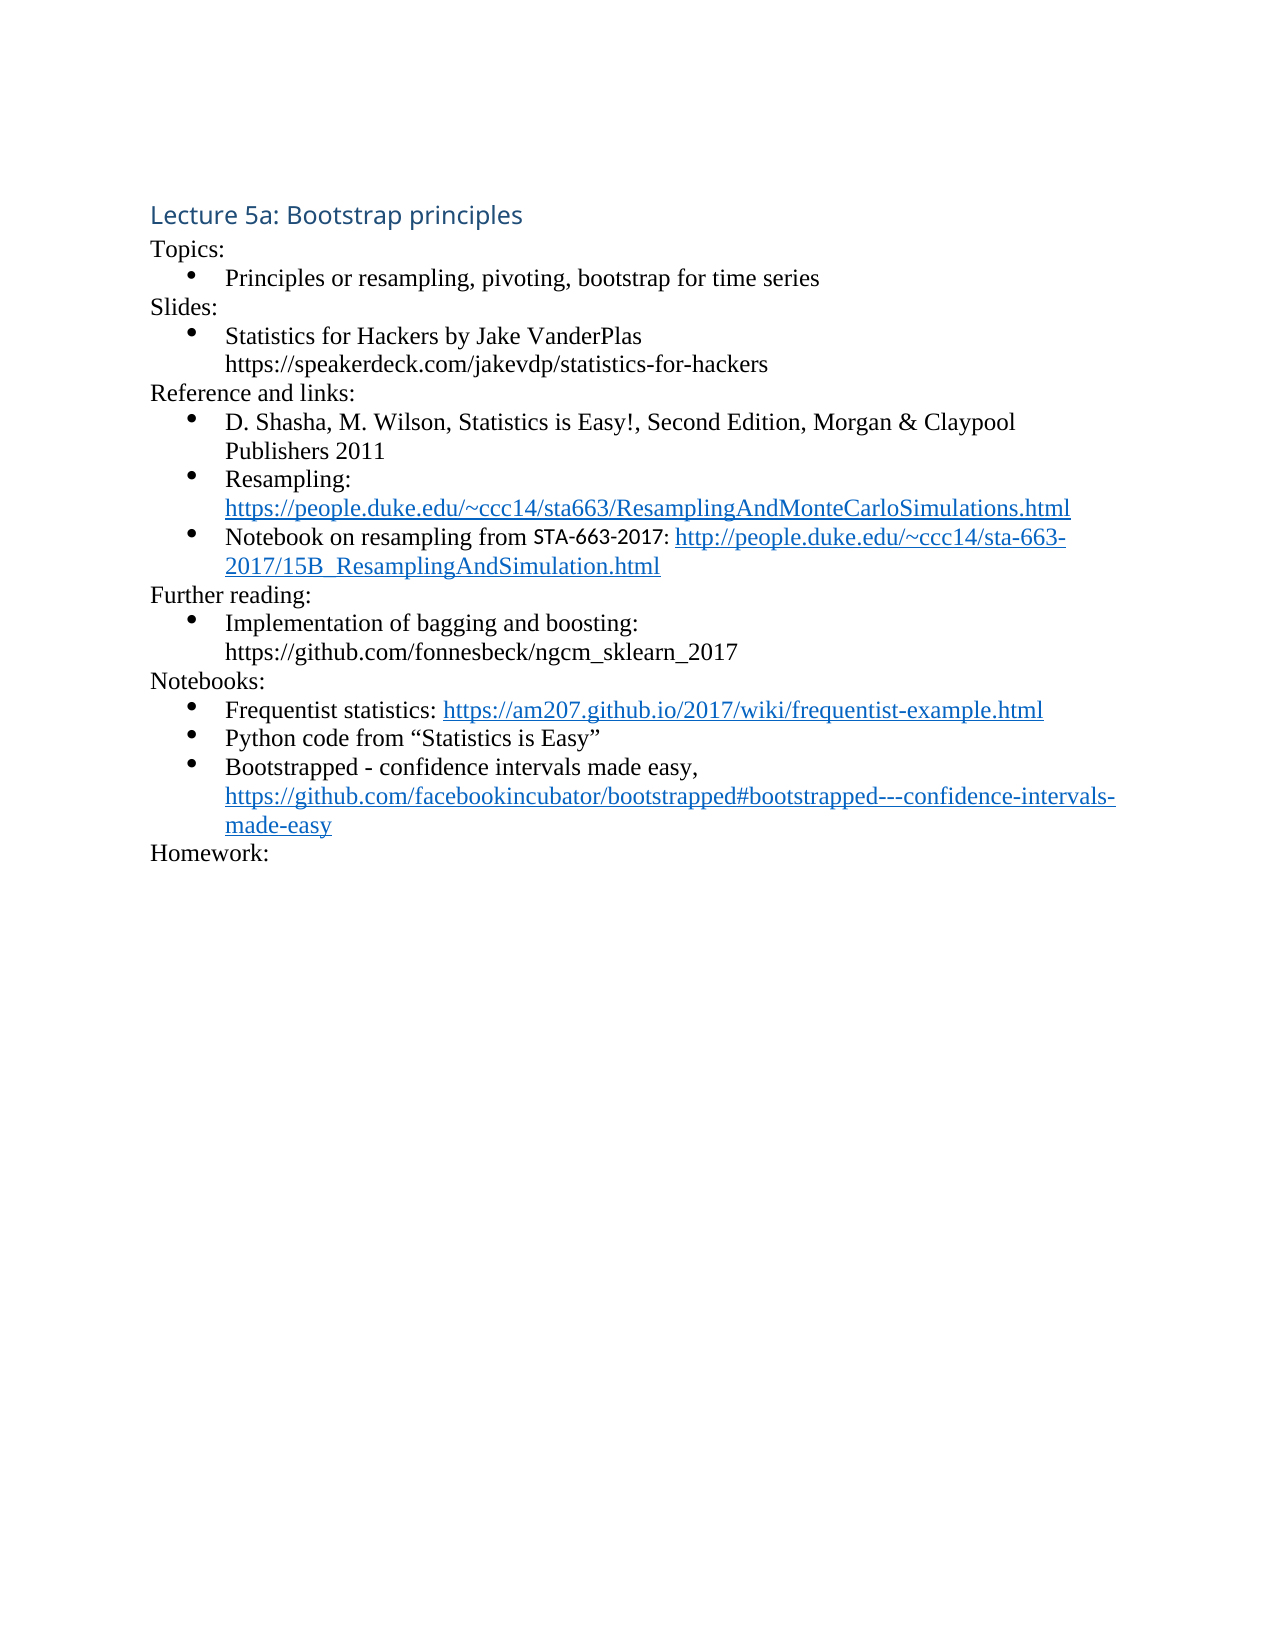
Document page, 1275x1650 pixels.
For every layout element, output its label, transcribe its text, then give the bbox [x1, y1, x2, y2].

text Homework: [150, 838, 1125, 867]
list Resampling: https://people.duke.edu/~ccc14/sta663/ResamplingAndMonteCarloSimulations.html [187, 464, 1125, 522]
text Notebooks: [150, 666, 1125, 695]
text Further reading: [150, 580, 1125, 608]
list Statistics for Hackers by Jake VanderPlas https://speakerdeck.com/jakevdp/statistics-for-hackers [187, 321, 1125, 378]
list Frequentist statistics: https://am207.github.io/2017/wiki/frequentist-example.html [187, 695, 1125, 723]
list Notebook on resampling from STA-663-2017: http://people.duke.edu/~ccc14/sta-663-2017/15B_ResamplingAndSimulation.html [187, 522, 1125, 580]
text Reference and links: [150, 378, 1125, 407]
subtitle Lecture 5a: Bootstrap principles [150, 198, 1125, 232]
text Topics: [150, 234, 1125, 263]
text Slides: [150, 292, 1125, 321]
list Implementation of bagging and boosting: https://github.com/fonnesbeck/ngcm_sklearn_2017 [187, 608, 1125, 666]
list D. Shasha, M. Wilson, Statistics is Easy!, Second Edition, Morgan & Claypool Publishers 2011 [187, 407, 1125, 464]
list Principles or resampling, pivoting, bootstrap for time series [187, 263, 1125, 292]
list Bootstrapped - confidence intervals made easy, https://github.com/facebookincubator/bootstrapped#bootstrapped---confidence-intervals-made-easy [187, 752, 1125, 838]
list Python code from “Statistics is Easy” [187, 723, 1125, 752]
